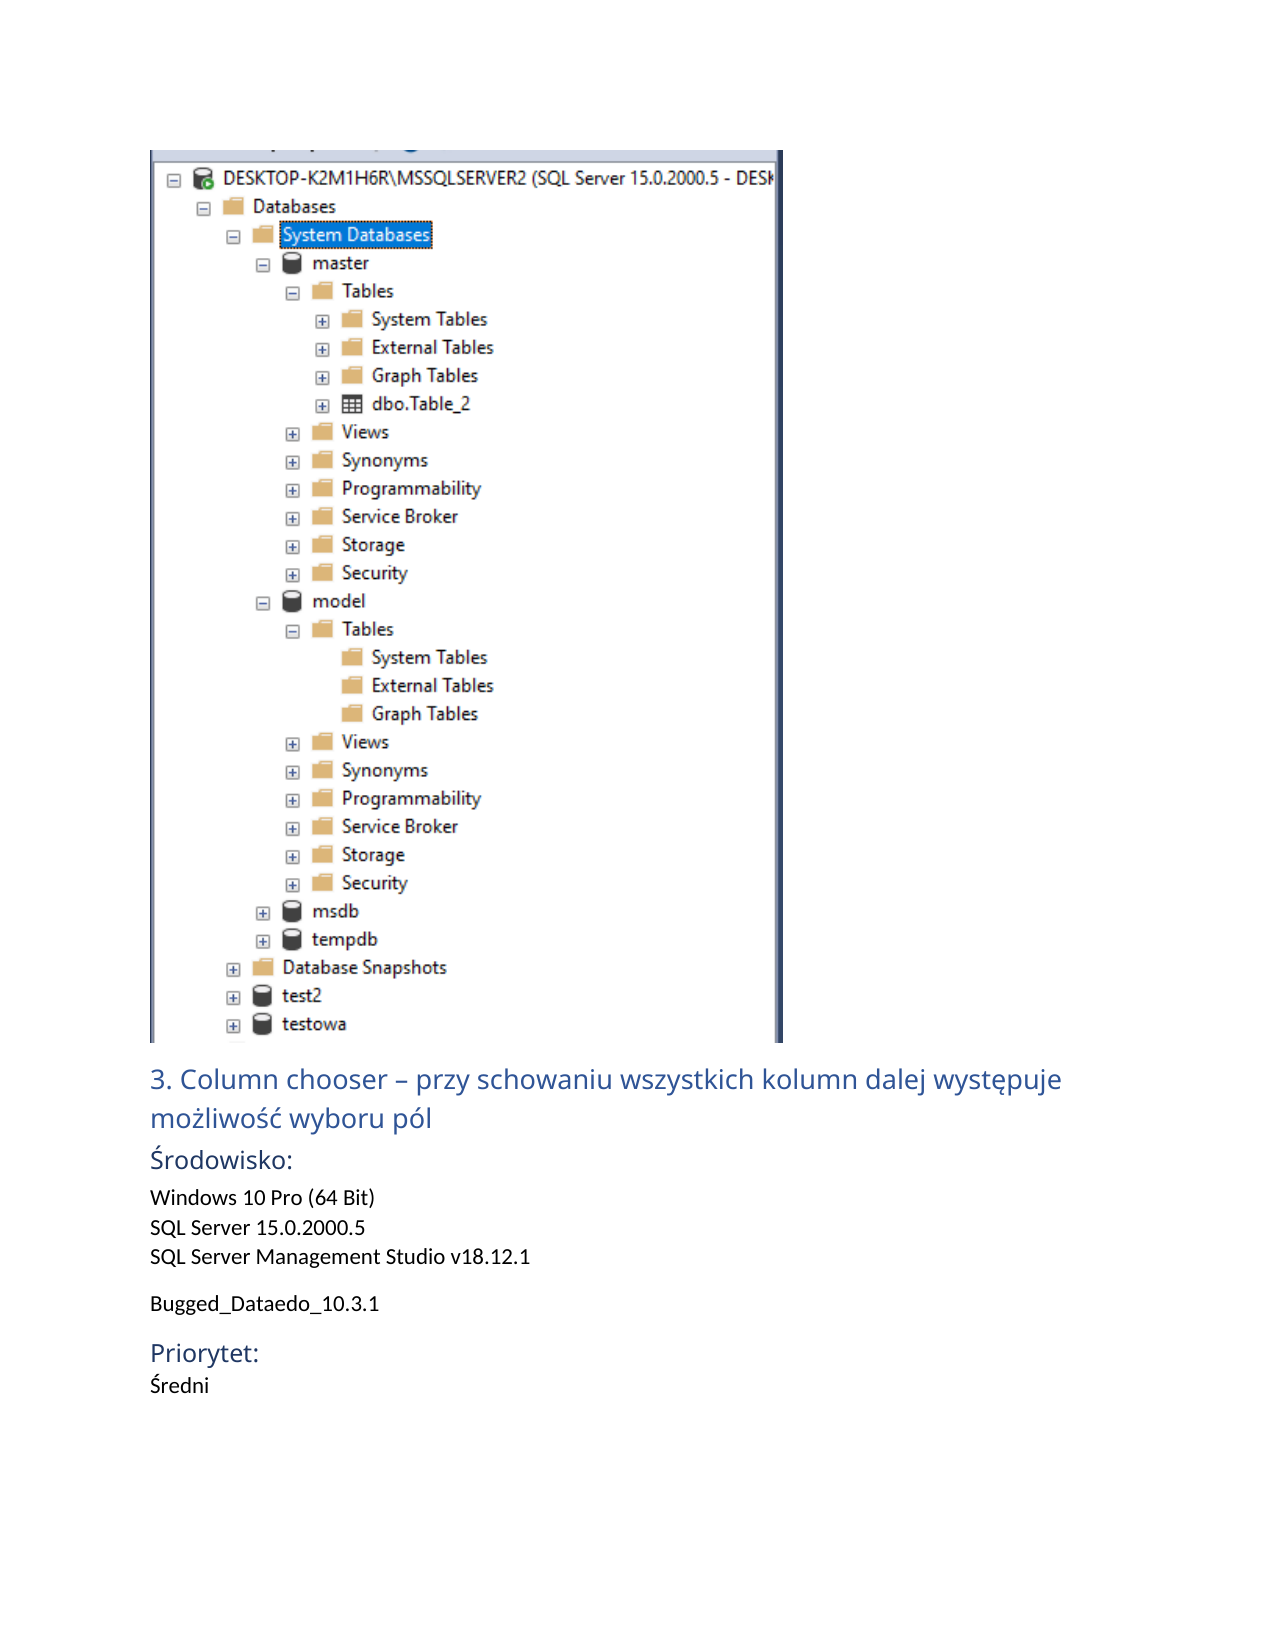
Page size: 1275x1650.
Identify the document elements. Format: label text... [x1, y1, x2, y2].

text Średni [150, 1371, 1125, 1399]
subtitle Priorytet: [150, 1335, 1125, 1369]
subtitle Środowisko: [150, 1143, 1125, 1177]
subtitle 3. Column chooser – przy schowaniu wszystkich kolumn dalej występuje możliwość wyboru pól [150, 1061, 1125, 1137]
picture [150, 150, 783, 1043]
subtitle Windows 10 Pro (64 Bit) [150, 1183, 1125, 1211]
text Bugged_Dataedo_10.3.1 [150, 1289, 1125, 1317]
text SQL Server 15.0.2000.5 SQL Server Management Studio v18.12.1 [150, 1213, 1125, 1271]
